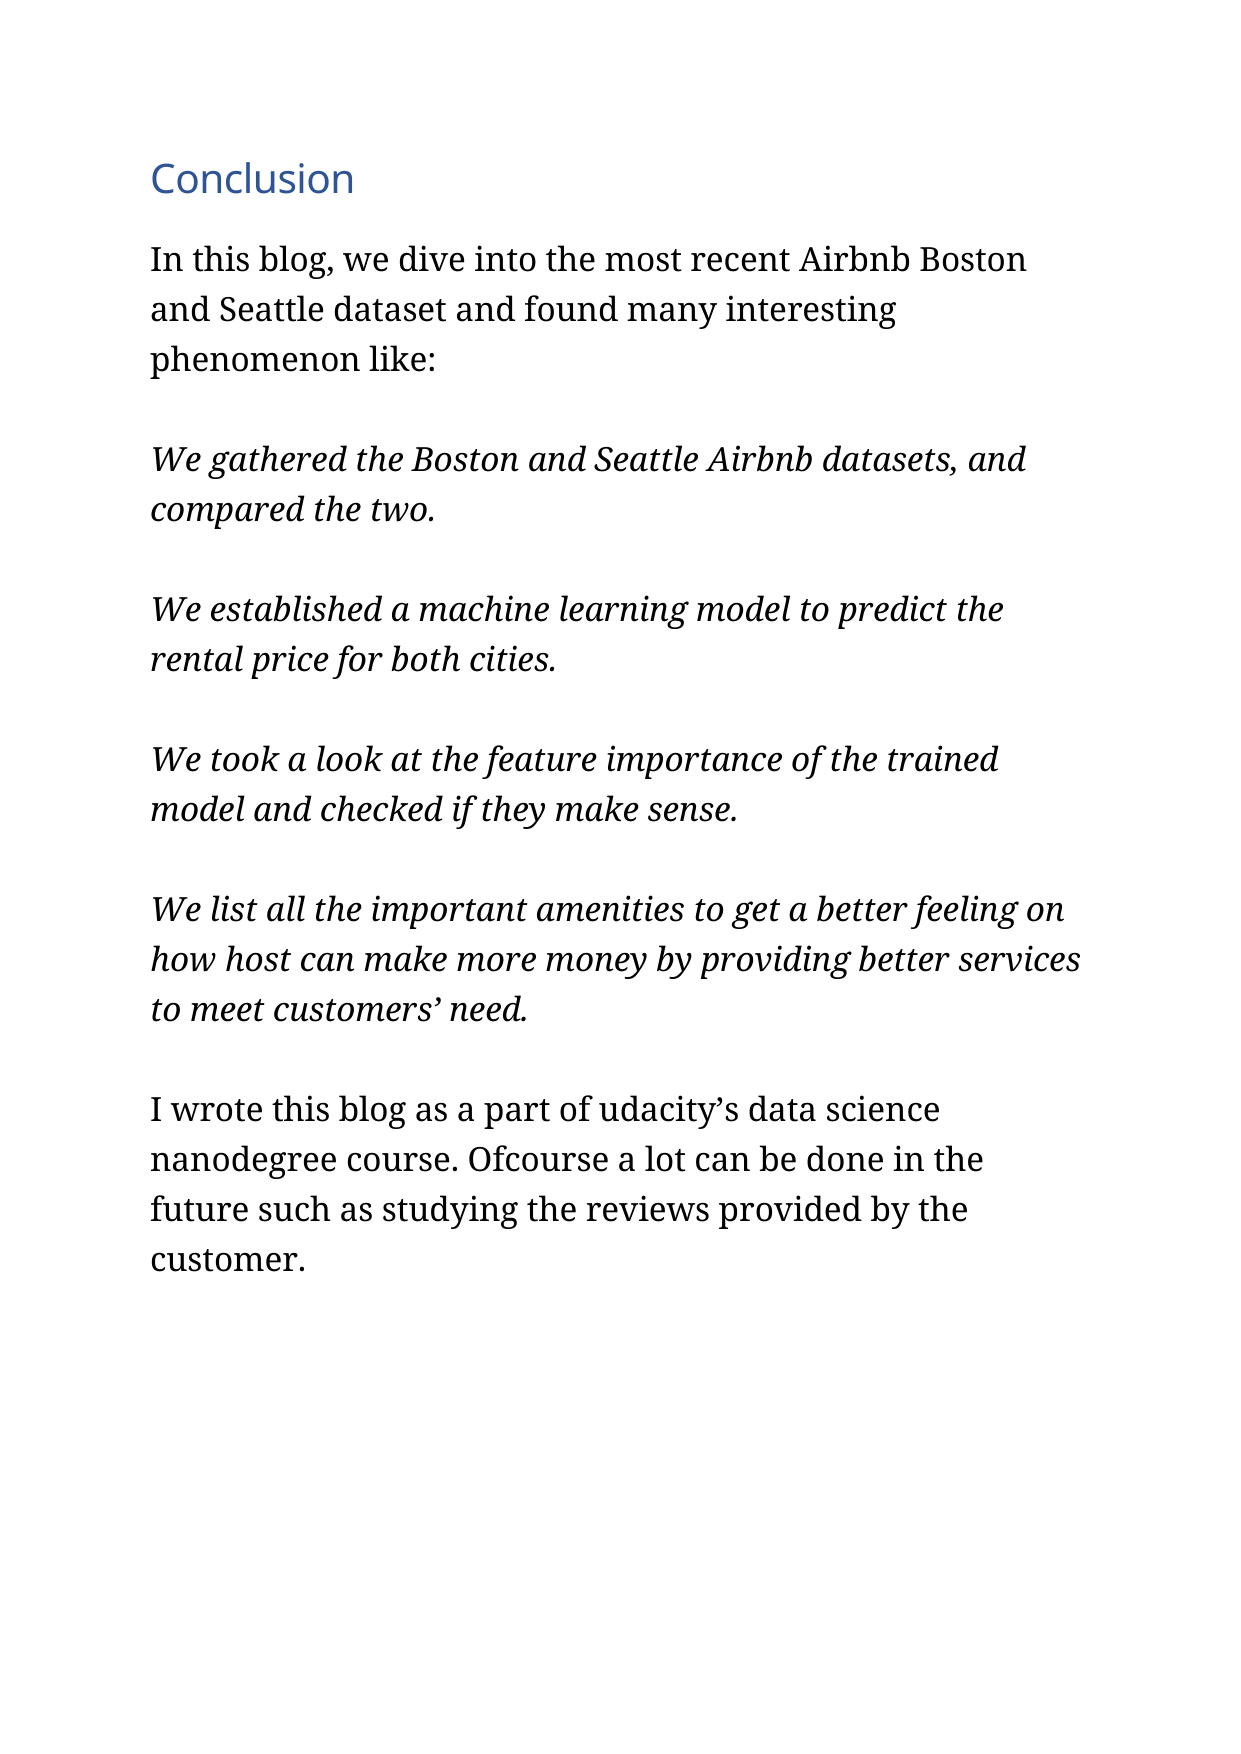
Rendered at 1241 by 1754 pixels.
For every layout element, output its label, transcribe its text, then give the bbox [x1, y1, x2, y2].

text In this blog, we dive into the most recent Airbnb Boston and Seattle dataset and found many interesting phenomenon like: [150, 231, 1090, 381]
text We established a machine learning model to predict the rental price for both cities. [150, 581, 1090, 681]
text We gathered the Boston and Seattle Airbnb datasets, and compared the two. [150, 431, 1090, 531]
text We list all the important amenities to get a better feeling on how host can make more money by providing better services to meet customers’ need. [150, 881, 1090, 1031]
subtitle Conclusion [150, 150, 1090, 205]
text We took a look at the feature importance of the trained model and checked if they make sense. [150, 731, 1090, 831]
text I wrote this blog as a part of udacity’s data science nanodegree course. Ofcourse a lot can be done in the future such as studying the reviews provided by the customer. [150, 1081, 1090, 1281]
